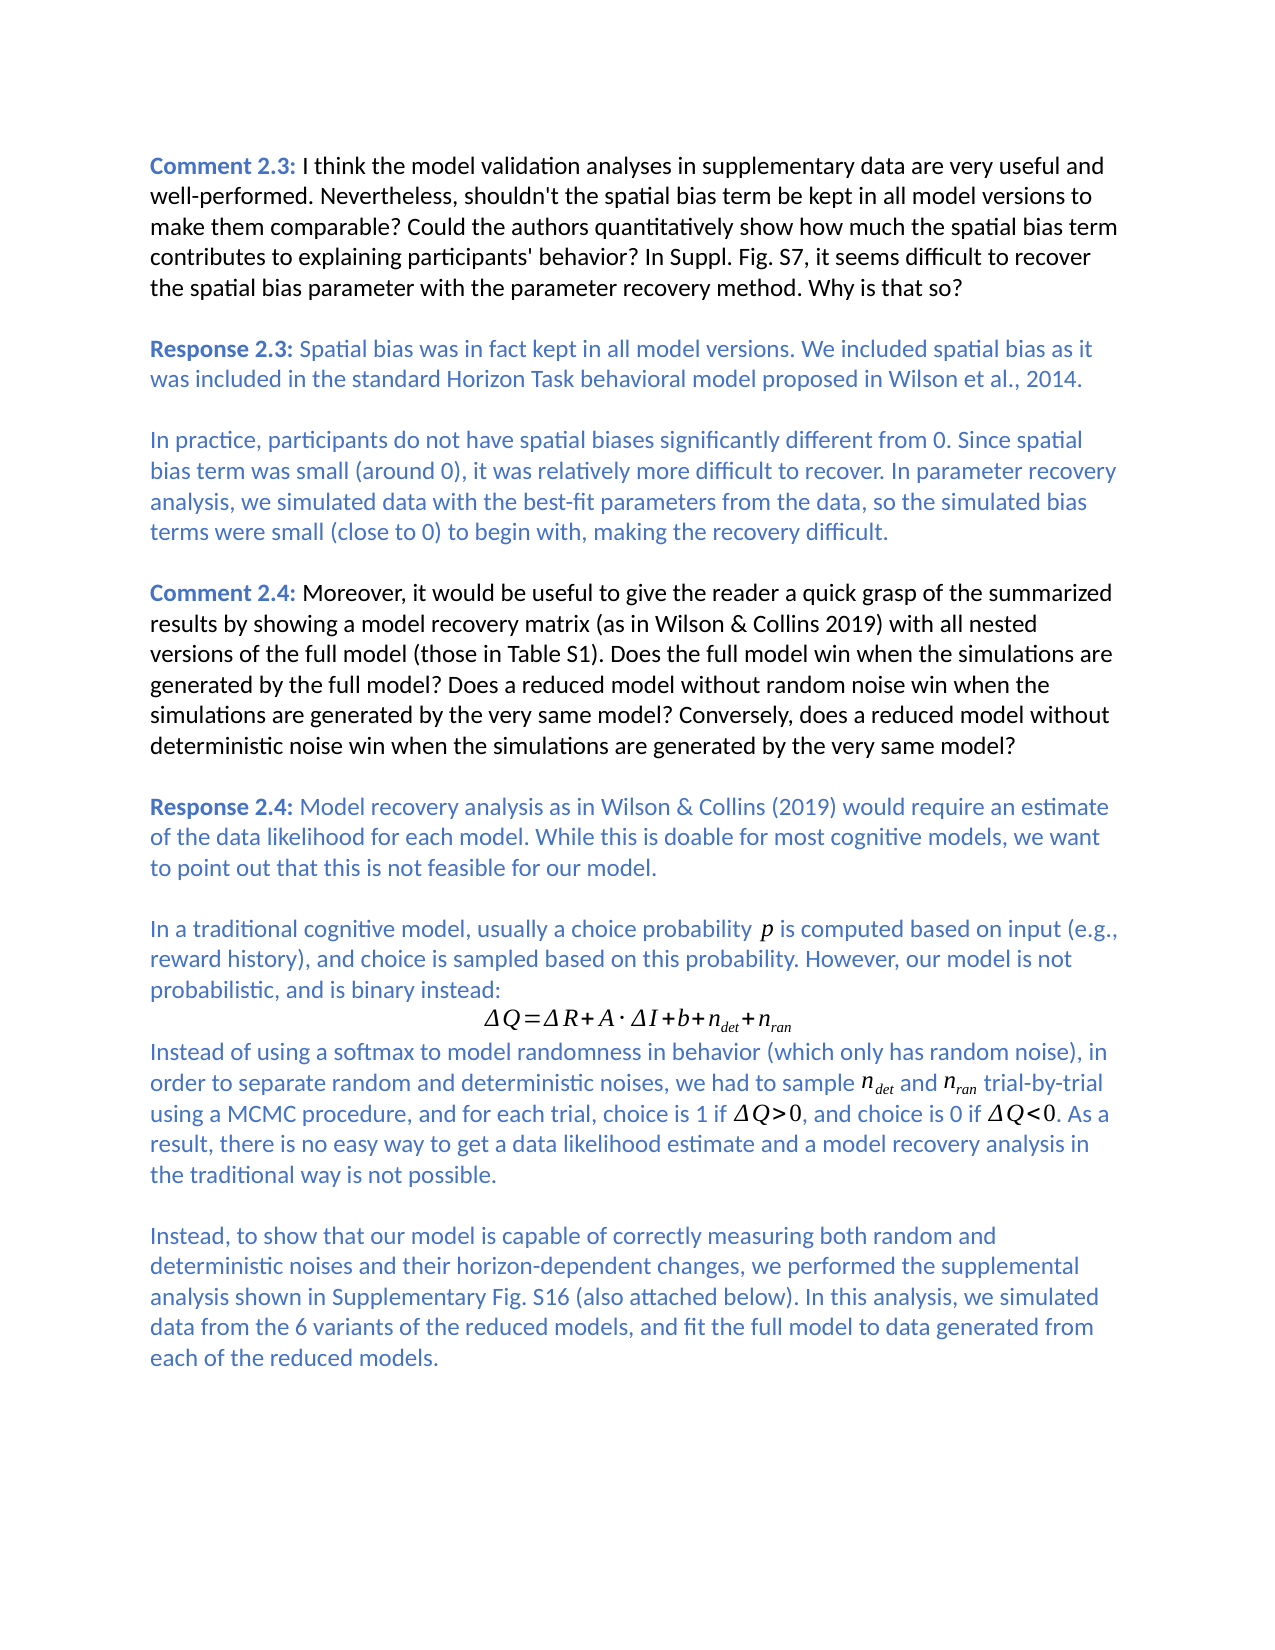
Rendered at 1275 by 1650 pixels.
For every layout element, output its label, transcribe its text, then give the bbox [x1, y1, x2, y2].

text Comment 2.4: Moreover, it would be useful to give the reader a quick grasp of the summarized results by showing a model recovery matrix (as in Wilson & Collins 2019) with all nested versions of the full model (those in Table S1). Does the full model win when the simulations are generated by the full model? Does a reduced model without random noise win when the simulations are generated by the very same model? Conversely, does a reduced model without deterministic noise win when the simulations are generated by the very same model? [150, 547, 1125, 760]
text Response 2.3: Spatial bias was in fact kept in all model versions. We included spatial bias as it was included in the standard Horizon Task behavioral model proposed in Wilson et al., 2014. [150, 333, 1125, 394]
text In a traditional cognitive model, usually a choice probability is computed based on input (e.g., reward history), and choice is sampled based on this probability. However, our model is not probabilistic, and is binary instead: [150, 913, 1125, 1004]
text Instead of using a softmax to model randomness in behavior (which only has random noise), in order to separate random and deterministic noises, we had to sample and trial-by-trial using a MCMC procedure, and for each trial, choice is 1 if , and choice is 0 if . As a result, there is no easy way to get a data likelihood estimate and a model recovery analysis in the traditional way is not possible. [150, 1036, 1125, 1189]
text In practice, participants do not have spatial biases significantly different from 0. Since spatial bias term was small (around 0), it was relatively more difficult to recover. In parameter recovery analysis, we simulated data with the best-fit parameters from the data, so the simulated bias terms were small (close to 0) to begin with, making the recovery difficult. [150, 425, 1125, 547]
text Response 2.4: Model recovery analysis as in Wilson & Collins (2019) would require an estimate of the data likelihood for each model. While this is doable for most cognitive models, we want to point out that this is not feasible for our model. [150, 791, 1125, 882]
text Instead, to show that our model is capable of correctly measuring both random and deterministic noises and their horizon-dependent changes, we performed the supplemental analysis shown in Supplementary Fig. S16 (also attached below). In this analysis, we simulated data from the 6 variants of the reduced models, and fit the full model to data generated from each of the reduced models. [150, 1220, 1125, 1372]
